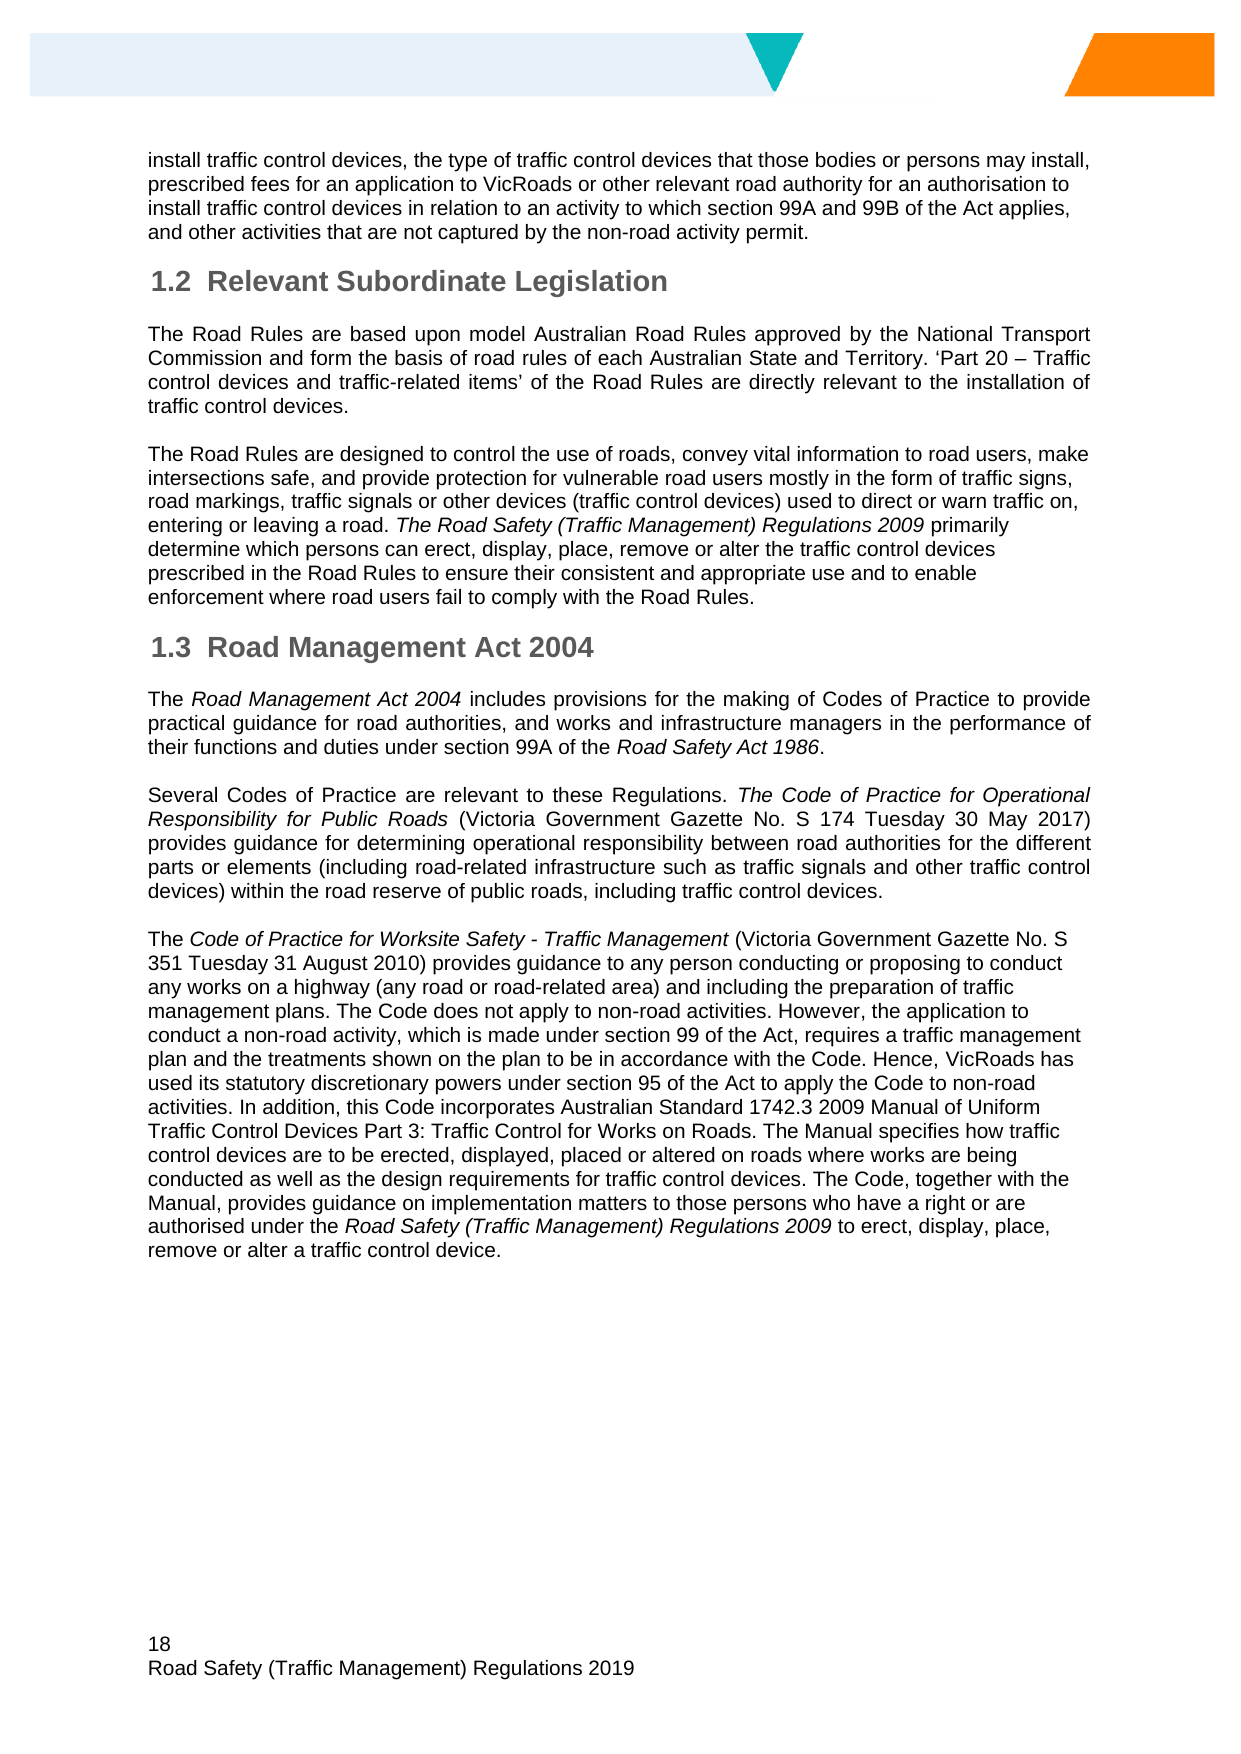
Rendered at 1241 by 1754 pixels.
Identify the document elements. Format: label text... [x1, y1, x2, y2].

text The Road Rules are designed to control the use of roads, convey vital information to road users, make intersections safe, and provide protection for vulnerable road users mostly in the form of traffic signs, road markings, traffic signals or other devices (traffic control devices) used to direct or warn traffic on, entering or leaving a road. The Road Safety (Traffic Management) Regulations 2009 primarily determine which persons can erect, display, place, remove or alter the traffic control devices prescribed in the Road Rules to ensure their consistent and appropriate use and to enable enforcement where road users fail to comply with the Road Rules. [148, 441, 1092, 609]
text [148, 148, 1092, 243]
text Several Codes of Practice are relevant to these Regulations. The Code of Practice for Operational Responsibility for Public Roads (Victoria Government Gazette No. S 174 Tuesday 30 May 2017) provides guidance for determining operational responsibility between road authorities for the different parts or elements (including road-related infrastructure such as traffic signals and other traffic control devices) within the road reserve of public roads, including traffic control devices. [148, 783, 1092, 903]
subtitle Road Management Act 2004 [151, 634, 1092, 663]
picture [0, 3, 1241, 131]
text The Code of Practice for Worksite Safety - Traffic Management (Victoria Government Gazette No. S 351 Tuesday 31 August 2010) provides guidance to any person conducting or proposing to conduct any works on a highway (any road or road-related area) and including the preparation of traffic management plans. The Code does not apply to non-road activities. However, the application to conduct a non-road activity, which is made under section 99 of the Act, requires a traffic management plan and the treatments shown on the plan to be in accordance with the Code. Hence, VicRoads has used its statutory discretionary powers under section 95 of the Act to apply the Code to non-road activities. In addition, this Code incorporates Australian Standard 1742.3 2009 Manual of Uniform Traffic Control Devices Part 3: Traffic Control for Works on Roads. The Manual specifies how traffic control devices are to be erected, displayed, placed or altered on roads where works are being conducted as well as the design requirements for traffic control devices. The Code, together with the Manual, provides guidance on implementation matters to those persons who have a right or are authorised under the Road Safety (Traffic Management) Regulations 2009 to erect, display, place, remove or alter a traffic control device. [148, 927, 1092, 1262]
text The Road Management Act 2004 includes provisions for the making of Codes of Practice to provide practical guidance for road authorities, and works and infrastructure managers in the performance of their functions and duties under section 99A of the Road Safety Act 1986. [148, 687, 1092, 759]
text The Road Rules are based upon model Australian Road Rules approved by the National Transport Commission and form the basis of road rules of each Australian State and Territory. ‘Part 20 – Traffic control devices and traffic-related items’ of the Road Rules are directly relevant to the installation of traffic control devices. [148, 322, 1092, 417]
subtitle Relevant Subordinate Legislation [151, 268, 1092, 298]
